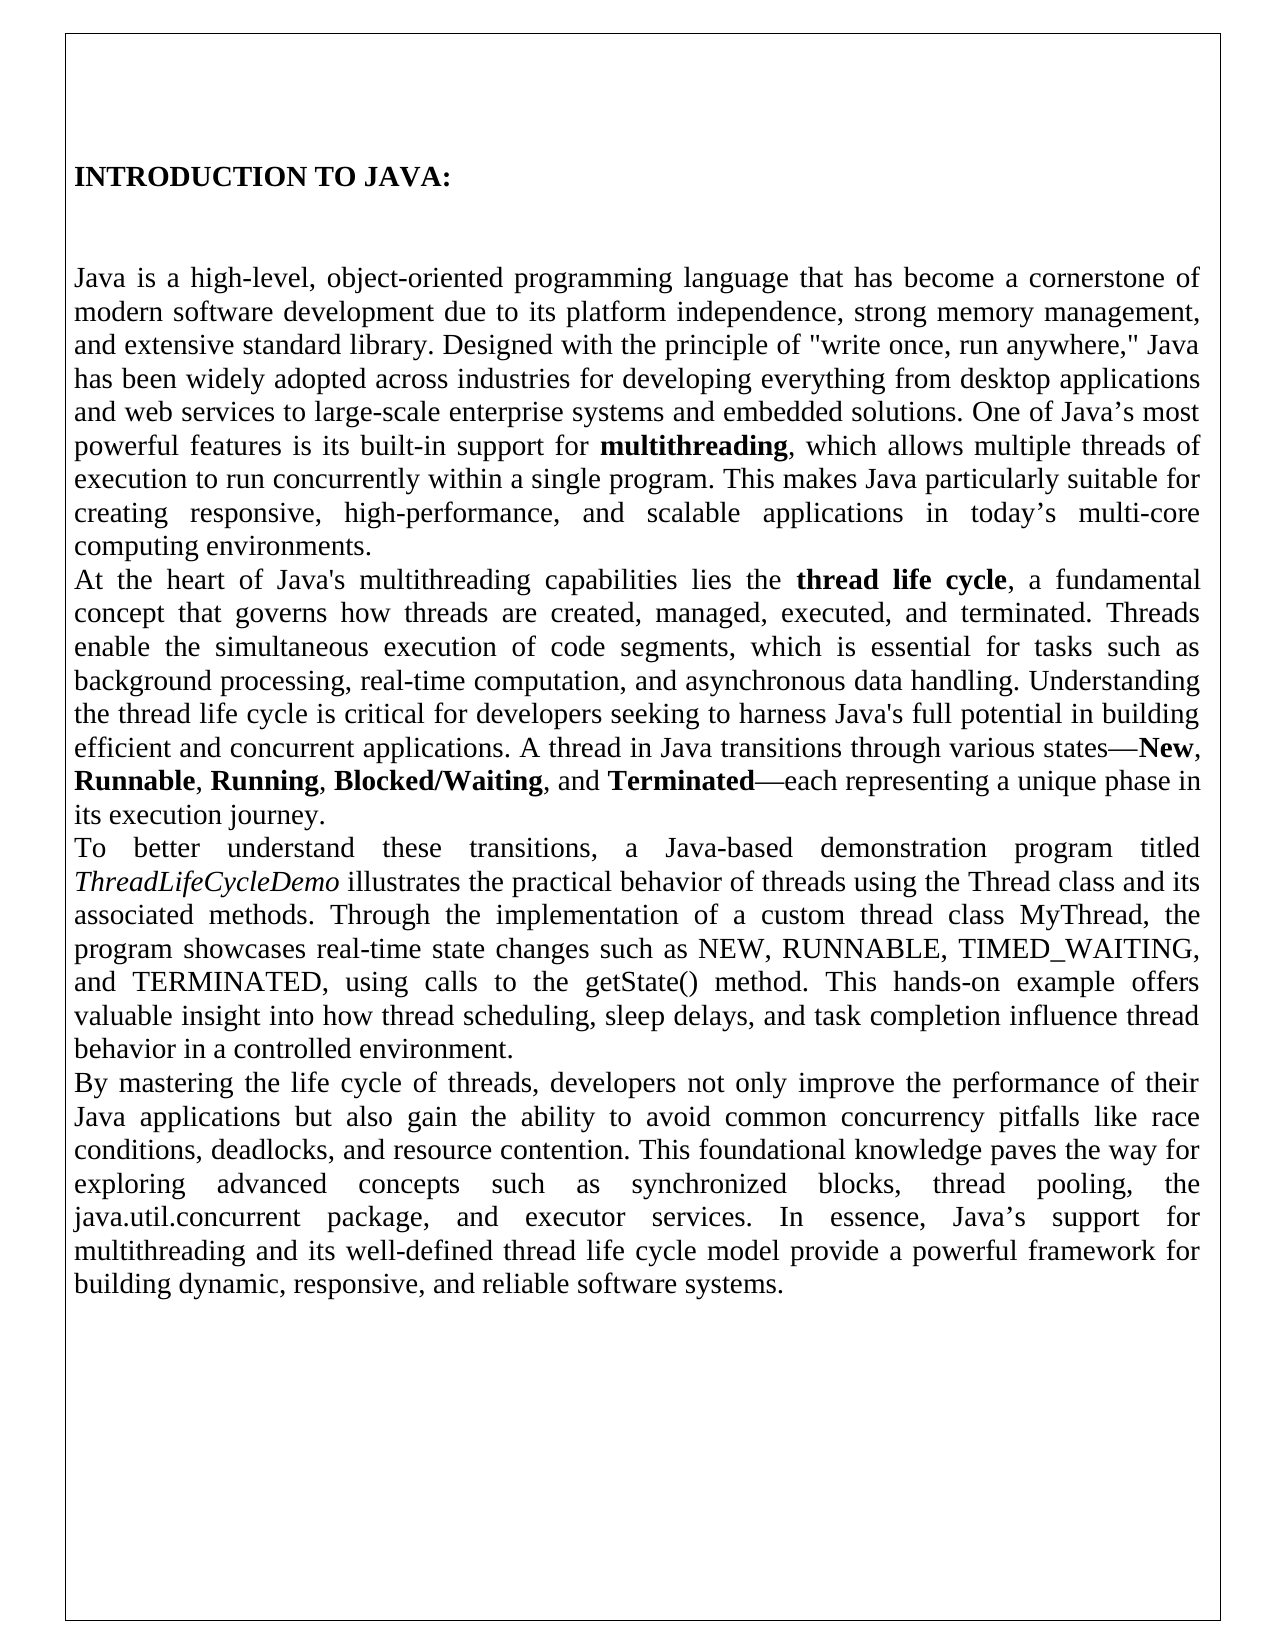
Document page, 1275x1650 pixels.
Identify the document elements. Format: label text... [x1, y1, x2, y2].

text By mastering the life cycle of threads, developers not only improve the performance of their Java applications but also gain the ability to avoid common concurrency pitfalls like race conditions, deadlocks, and resource contention. This foundational knowledge paves the way for exploring advanced concepts such as synchronized blocks, thread pooling, the java.util.concurrent package, and executor services. In essence, Java’s support for multithreading and its well-defined thread life cycle model provide a powerful framework for building dynamic, responsive, and reliable software systems. [74, 1065, 1201, 1300]
text INTRODUCTION TO JAVA: [74, 159, 1201, 193]
text At the heart of Java's multithreading capabilities lies the thread life cycle, a fundamental concept that governs how threads are created, managed, executed, and terminated. Threads enable the simultaneous execution of code segments, which is essential for tasks such as background processing, real-time computation, and asynchronous data handling. Understanding the thread life cycle is critical for developers seeking to harness Java's full potential in building efficient and concurrent applications. A thread in Java transitions through various states—New, Runnable, Running, Blocked/Waiting, and Terminated—each representing a unique phase in its execution journey. [74, 562, 1201, 830]
text To better understand these transitions, a Java-based demonstration program titled ThreadLifeCycleDemo illustrates the practical behavior of threads using the Thread class and its associated methods. Through the implementation of a custom thread class MyThread, the program showcases real-time state changes such as NEW, RUNNABLE, TIMED_WAITING, and TERMINATED, using calls to the getState() method. This hands-on example offers valuable insight into how thread scheduling, sleep delays, and task completion influence thread behavior in a controlled environment. [74, 830, 1201, 1065]
text Java is a high-level, object-oriented programming language that has become a cornerstone of modern software development due to its platform independence, strong memory management, and extensive standard library. Designed with the principle of "write once, run anywhere," Java has been widely adopted across industries for developing everything from desktop applications and web services to large-scale enterprise systems and embedded solutions. One of Java’s most powerful features is its built-in support for multithreading, which allows multiple threads of execution to run concurrently within a single program. This makes Java particularly suitable for creating responsive, high-performance, and scalable applications in today’s multi-core computing environments. [74, 260, 1201, 562]
